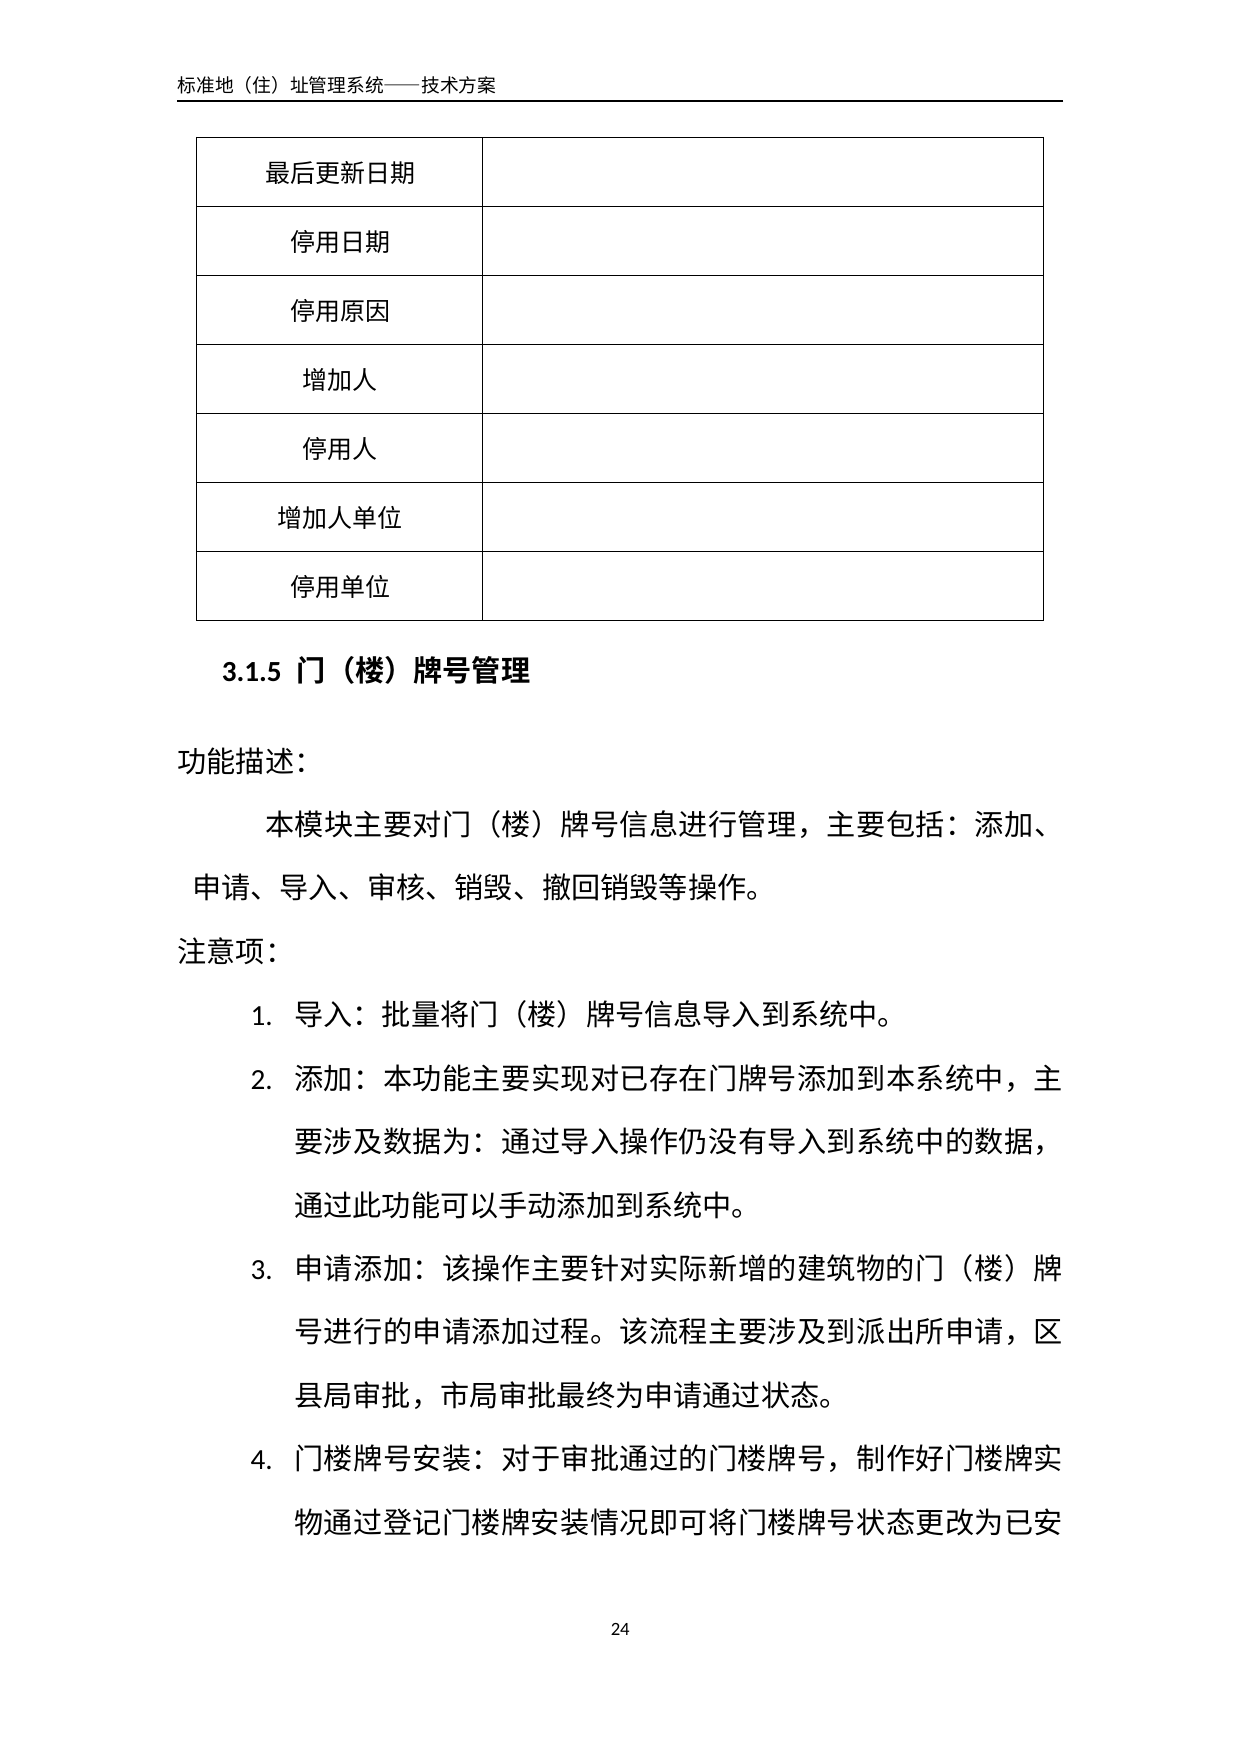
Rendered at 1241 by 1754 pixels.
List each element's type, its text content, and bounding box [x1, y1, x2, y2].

table_cell [483, 552, 1043, 619]
text 功能描述： [177, 738, 1063, 780]
text 注意项： [177, 928, 1063, 971]
table_cell [483, 207, 1043, 275]
table_cell 增加人 [197, 345, 482, 413]
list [250, 1436, 1063, 1542]
table_cell [483, 276, 1043, 344]
list 申请添加：该操作主要针对实际新增的建筑物的门（楼）牌号进行的申请添加过程。该流程主要涉及到派出所申请，区县局审批，市局审批最终为申请通过状态。 [250, 1246, 1063, 1415]
table_cell [483, 345, 1043, 413]
subtitle 门（楼）牌号管理 [222, 648, 1063, 690]
table_cell 停用人 [197, 414, 482, 482]
text 本模块主要对门（楼）牌号信息进行管理，主要包括：添加、申请、导入、审核、销毁、撤回销毁等操作。 [192, 802, 1063, 907]
list 导入：批量将门（楼）牌号信息导入到系统中。 [250, 992, 1063, 1034]
table_cell [483, 414, 1043, 482]
table_cell 停用原因 [197, 276, 482, 344]
table_cell [483, 483, 1043, 551]
table_cell 停用日期 [197, 207, 482, 275]
table_cell 停用单位 [197, 552, 482, 619]
table_cell 增加人单位 [197, 483, 482, 551]
table_cell 最后更新日期 [197, 138, 482, 206]
table_cell [483, 138, 1043, 206]
list 添加：本功能主要实现对已存在门牌号添加到本系统中，主要涉及数据为：通过导入操作仍没有导入到系统中的数据，通过此功能可以手动添加到系统中。 [250, 1055, 1063, 1224]
